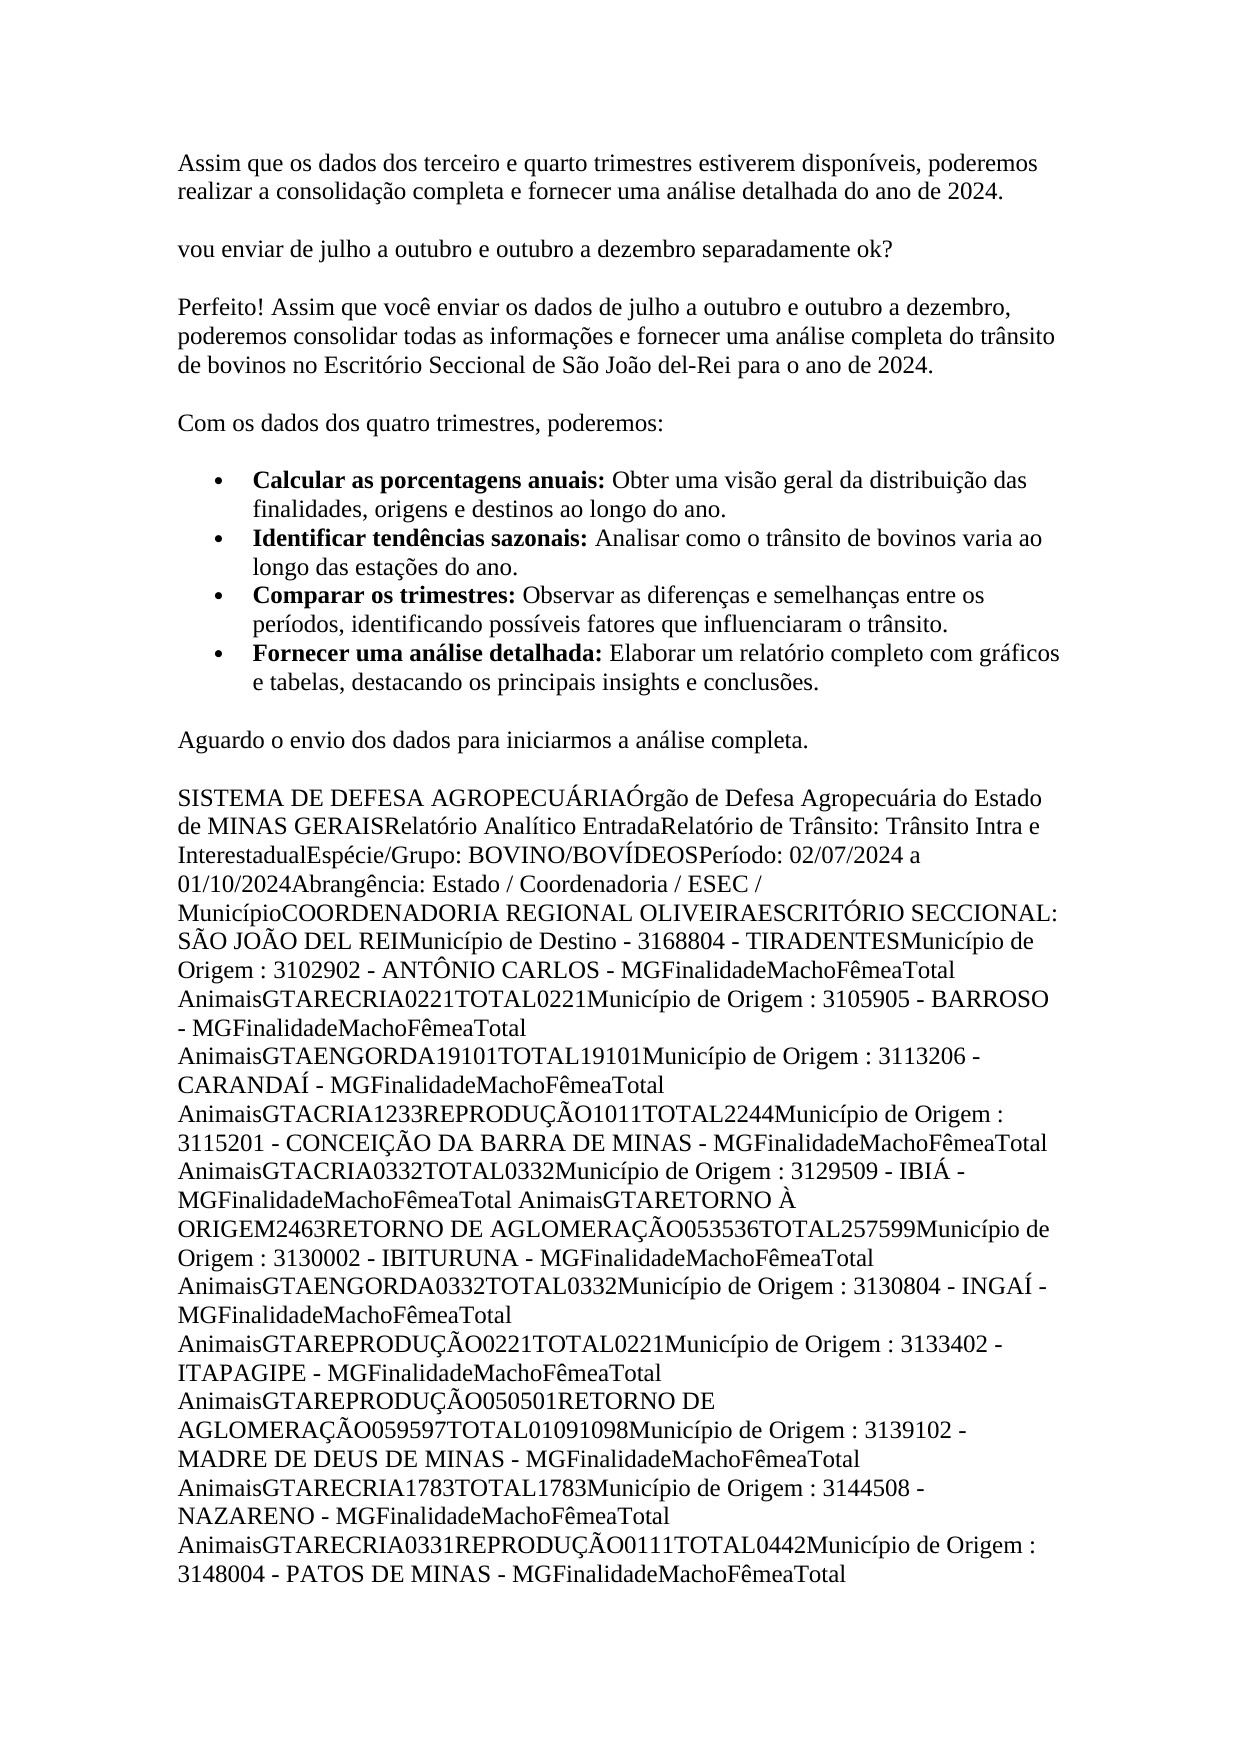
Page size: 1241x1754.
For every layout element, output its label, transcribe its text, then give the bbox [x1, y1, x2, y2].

text Com os dados dos quatro trimestres, poderemos: [177, 408, 1063, 436]
text Assim que os dados dos terceiro e quarto trimestres estiverem disponíveis, poderemos realizar a consolidação completa e fornecer uma análise detalhada do ano de 2024. [177, 148, 1063, 205]
list Fornecer uma análise detalhada: Elaborar um relatório completo com gráficos e tabelas, destacando os principais insights e conclusões. [215, 638, 1063, 696]
text Perfeito! Assim que você enviar os dados de julho a outubro e outubro a dezembro, poderemos consolidar todas as informações e fornecer uma análise completa do trânsito de bovinos no Escritório Seccional de São João del-Rei para o ano de 2024. [177, 292, 1063, 378]
list Comparar os trimestres: Observar as diferenças e semelhanças entre os períodos, identificando possíveis fatores que influenciaram o trânsito. [215, 581, 1063, 638]
list Identificar tendências sazonais: Analisar como o trânsito de bovinos varia ao longo das estações do ano. [215, 523, 1063, 581]
text vou enviar de julho a outubro e outubro a dezembro separadamente ok? [177, 234, 1063, 263]
list Calcular as porcentagens anuais: Obter uma visão geral da distribuição das finalidades, origens e destinos ao longo do ano. [215, 466, 1063, 523]
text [177, 783, 1063, 1588]
text Aguardo o envio dos dados para iniciarmos a análise completa. [177, 725, 1063, 753]
